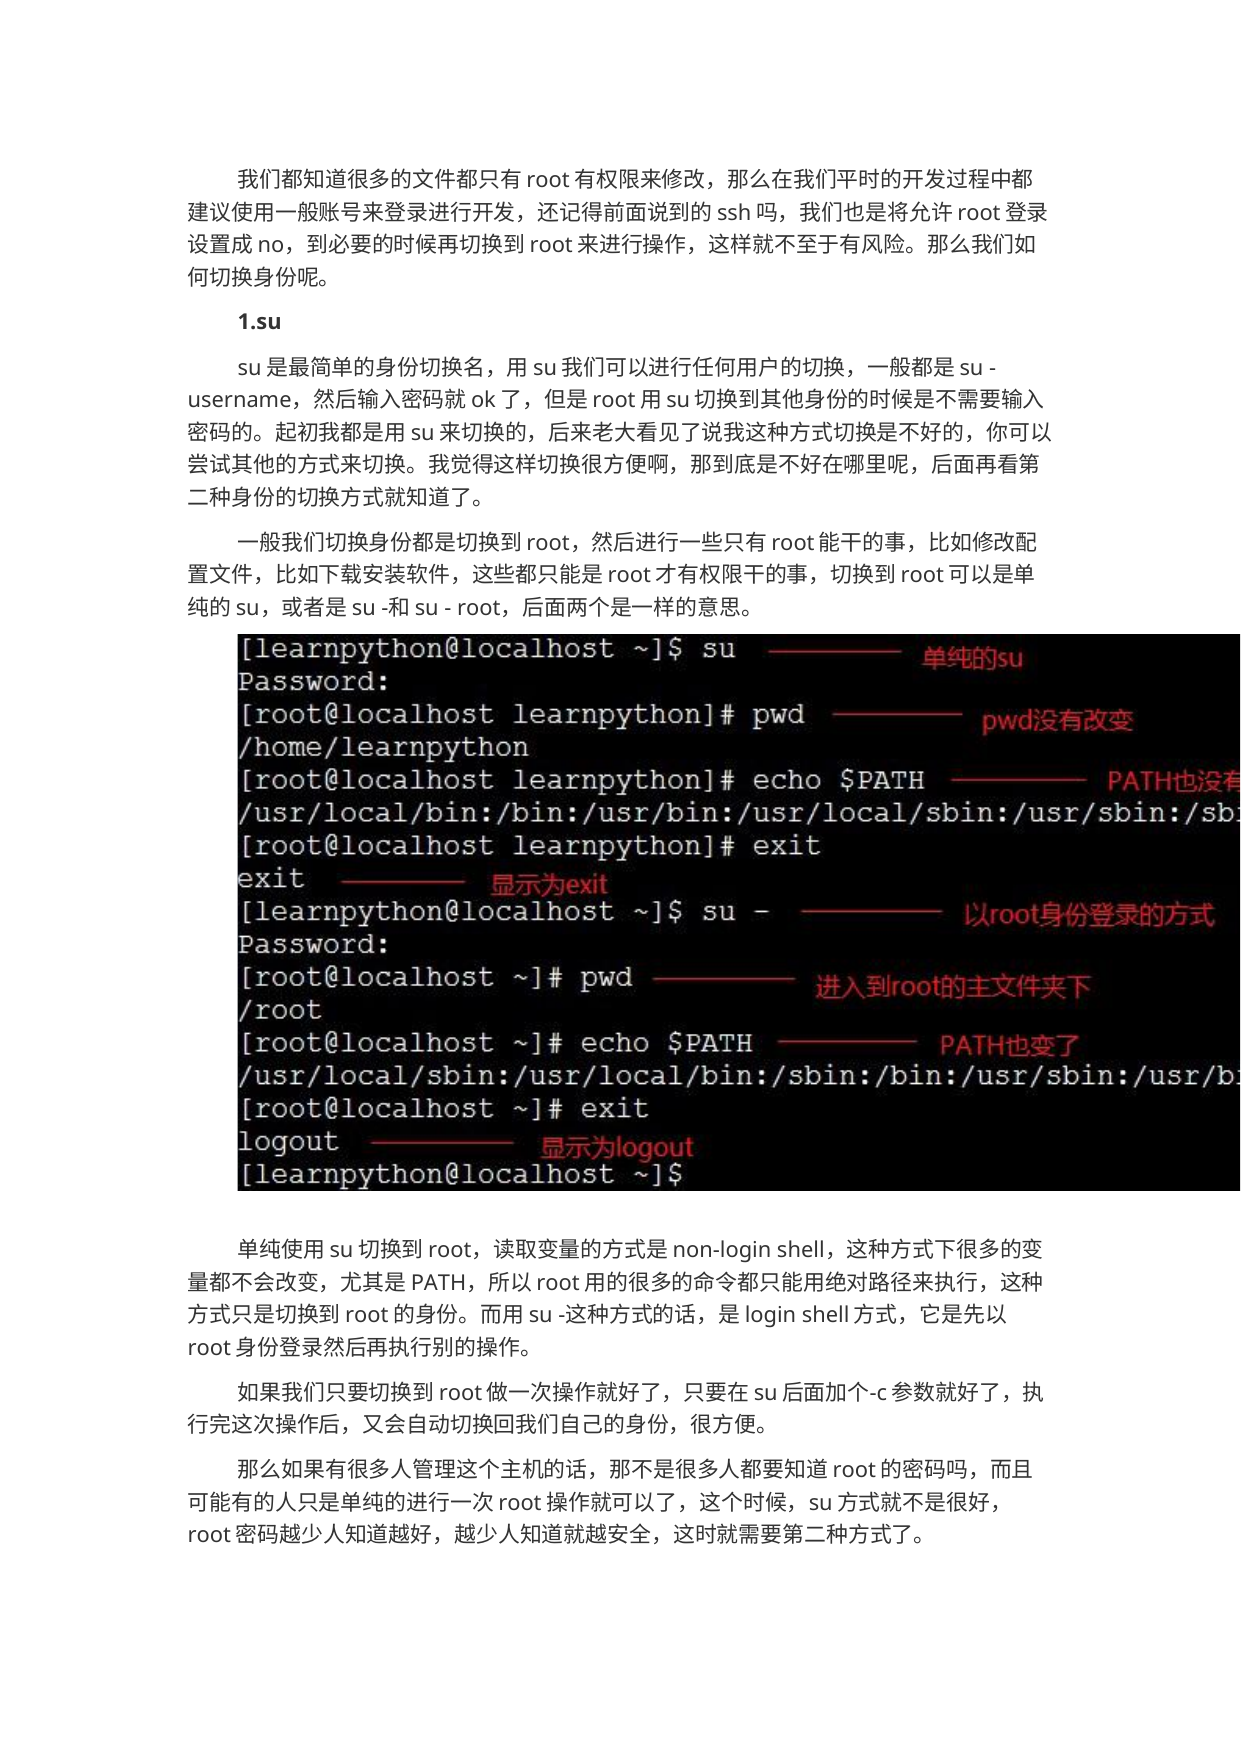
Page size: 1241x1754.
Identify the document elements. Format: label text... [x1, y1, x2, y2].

picture [237, 634, 1241, 1191]
text 单纯使用su切换到root，读取变量的方式是non-login shell，这种方式下很多的变量都不会改变，尤其是PATH，所以root用的很多的命令都只能用绝对路径来执行，这种方式只是切换到root的身份。而用su -这种方式的话，是login shell方式，它是先以root身份登录然后再执行别的操作。 [187, 1232, 1053, 1362]
text 一般我们切换身份都是切换到root，然后进行一些只有root能干的事，比如修改配置文件，比如下载安装软件，这些都只能是root才有权限干的事，切换到root可以是单纯的su，或者是su -和su - root，后面两个是一样的意思。 [187, 524, 1053, 622]
text 我们都知道很多的文件都只有root有权限来修改，那么在我们平时的开发过程中都建议使用一般账号来登录进行开发，还记得前面说到的ssh吗，我们也是将允许root登录设置成no，到必要的时候再切换到root来进行操作，这样就不至于有风险。那么我们如何切换身份呢。 [187, 162, 1053, 292]
text 如果我们只要切换到root做一次操作就好了，只要在su后面加个-c参数就好了，执行完这次操作后，又会自动切换回我们自己的身份，很方便。 [187, 1374, 1053, 1439]
text su是最简单的身份切换名，用su我们可以进行任何用户的切换，一般都是su - username，然后输入密码就ok了，但是root用su切换到其他身份的时候是不需要输入密码的。起初我都是用su来切换的，后来老大看见了说我这种方式切换是不好的，你可以尝试其他的方式来切换。我觉得这样切换很方便啊，那到底是不好在哪里呢，后面再看第二种身份的切换方式就知道了。 [187, 349, 1053, 512]
text 那么如果有很多人管理这个主机的话，那不是很多人都要知道root的密码吗，而且可能有的人只是单纯的进行一次root操作就可以了，这个时候，su方式就不是很好，root密码越少人知道越好，越少人知道就越安全，这时就需要第二种方式了。 [187, 1452, 1053, 1549]
text 1.su [187, 304, 1053, 337]
